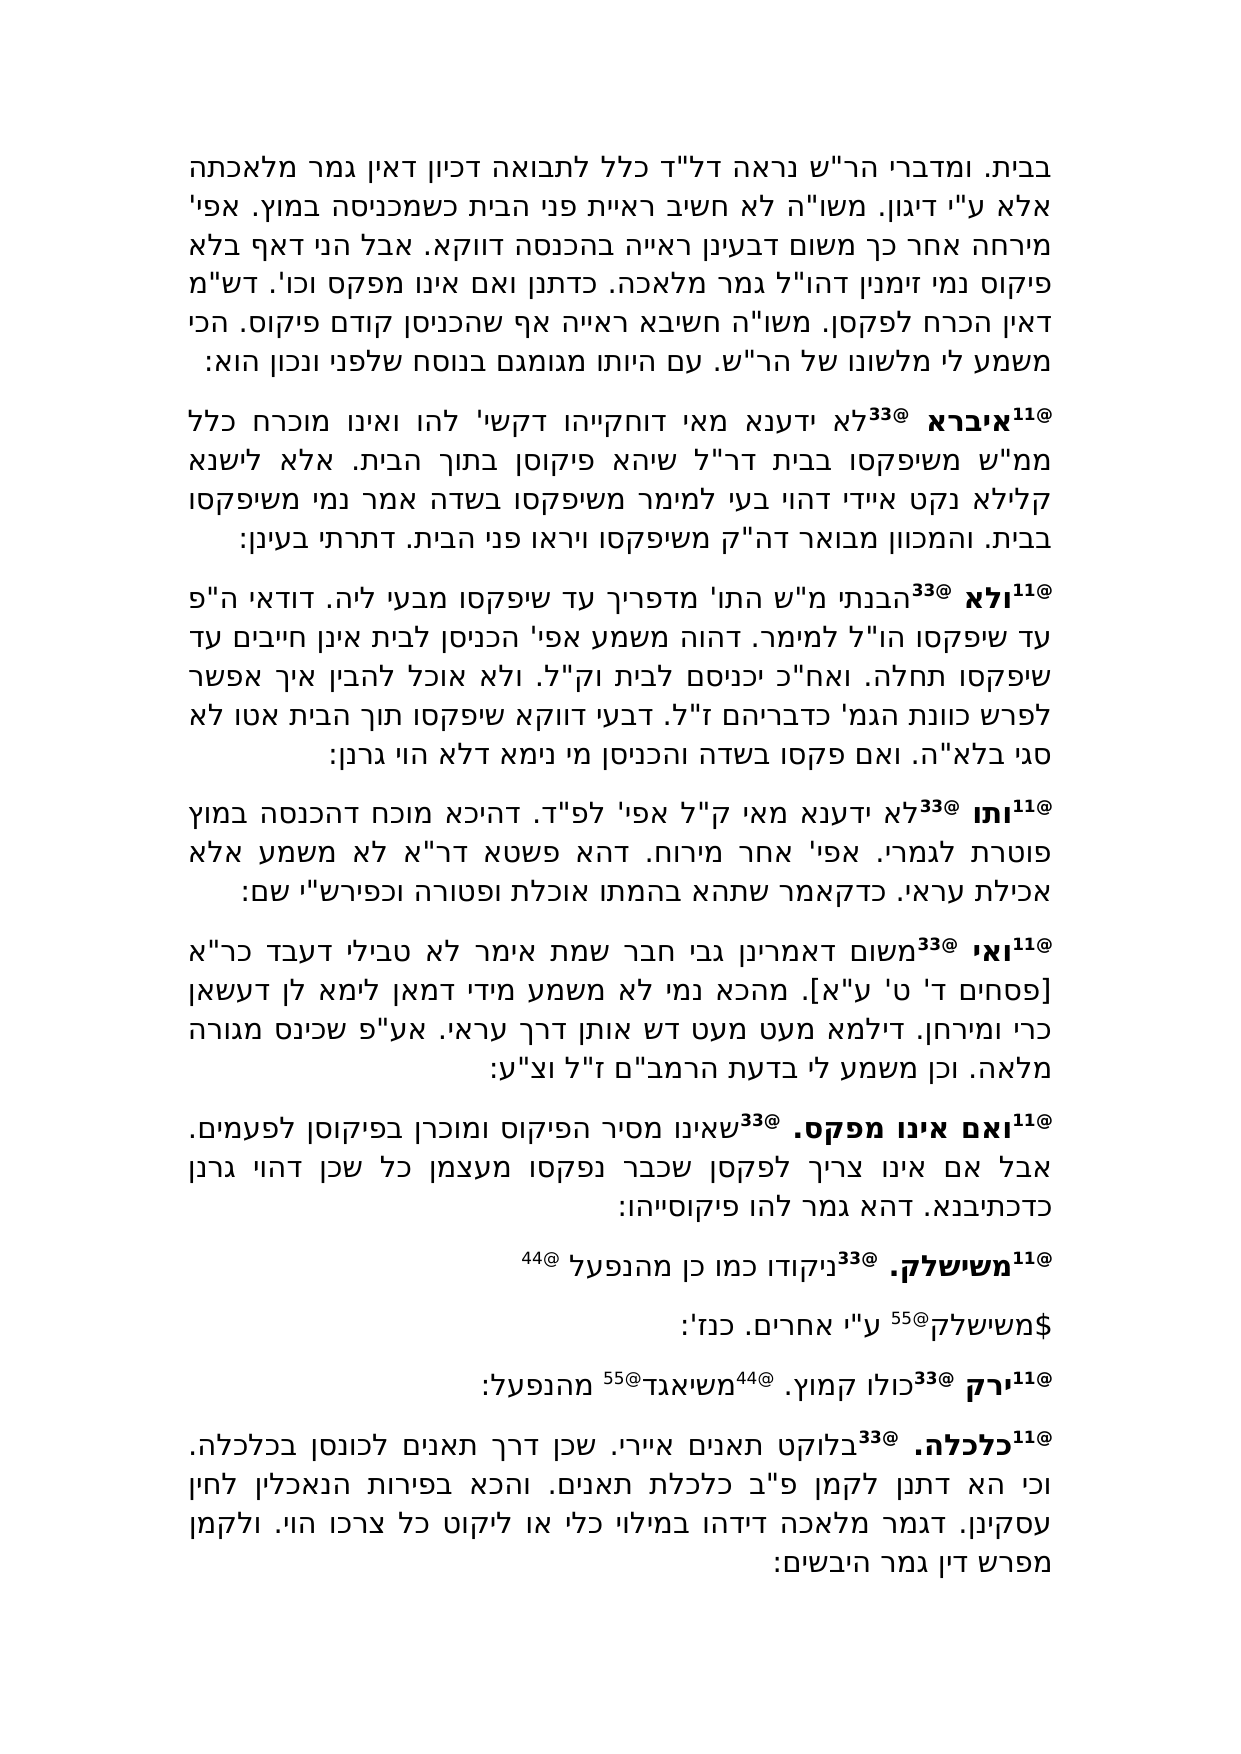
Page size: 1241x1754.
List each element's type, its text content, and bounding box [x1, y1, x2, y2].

text $משישלק@55 ע"י אחרים. כנז': [187, 1309, 1053, 1343]
text @11ותו @33לא ידענא מאי ק"ל אפי' לפ"ד. דהיכא מוכח דהכנסה במוץ פוטרת לגמרי. אפי' אחר מירוח. דהא פשטא דר"א לא משמע אלא אכילת עראי. כדקאמר שתהא בהמתו אוכלת ופטורה וכפירש"י שם: [187, 797, 1053, 909]
text @11כלכלה. @33בלוקט תאנים איירי. שכן דרך תאנים לכונסן בכלכלה. וכי הא דתנן לקמן פ"ב כלכלת תאנים. והכא בפירות הנאכלין לחין עסקינן. דגמר מלאכה דידהו במילוי כלי או ליקוט כל צרכו הוי. ולקמן מפרש דין גמר היבשים: [187, 1428, 1053, 1579]
text @11ירק @33כולו קמוץ. @44משיאגד@55 מהנפעל: [187, 1368, 1053, 1402]
text @11ואם אינו מפקס. @33שאינו מסיר הפיקוס ומוכרן בפיקוסן לפעמים. אבל אם אינו צריך לפקסן שכבר נפקסו מעצמן כל שכן דהוי גרנן כדכתיבנא. דהא גמר להו פיקוסייהו: [187, 1111, 1053, 1223]
text @11איברא @33לא ידענא מאי דוחקייהו דקשי' להו ואינו מוכרח כלל ממ"ש משיפקסו בבית דר"ל שיהא פיקוסן בתוך הבית. אלא לישנא קלילא נקט איידי דהוי בעי למימר משיפקסו בשדה אמר נמי משיפקסו בבית. והמכוון מבואר דה"ק משיפקסו ויראו פני הבית. דתרתי בעינן: [187, 404, 1053, 555]
text @11משישלק. @33ניקודו כמו כן מהנפעל @44 [187, 1249, 1053, 1283]
text @11ולא @33הבנתי מ"ש התו' מדפריך עד שיפקסו מבעי ליה. דודאי ה"פ עד שיפקסו הו"ל למימר. דהוה משמע אפי' הכניסן לבית אינן חייבים עד שיפקסו תחלה. ואח"כ יכניסם לבית וק"ל. ולא אוכל להבין איך אפשר לפרש כוונת הגמ' כדבריהם ז"ל. דבעי דווקא שיפקסו תוך הבית אטו לא סגי בלא"ה. ואם פקסו בשדה והכניסן מי נימא דלא הוי גרנן: [187, 581, 1053, 771]
text @11ואי @33משום דאמרינן גבי חבר שמת אימר לא טבילי דעבד כר"א [פסחים ד' ט' ע"א]. מהכא נמי לא משמע מידי דמאן לימא לן דעשאן כרי ומירחן. דילמא מעט מעט דש אותן דרך עראי. אע"פ שכינס מגורה מלאה. וכן משמע לי בדעת הרמב"ם ז"ל וצ"ע: [187, 934, 1053, 1085]
